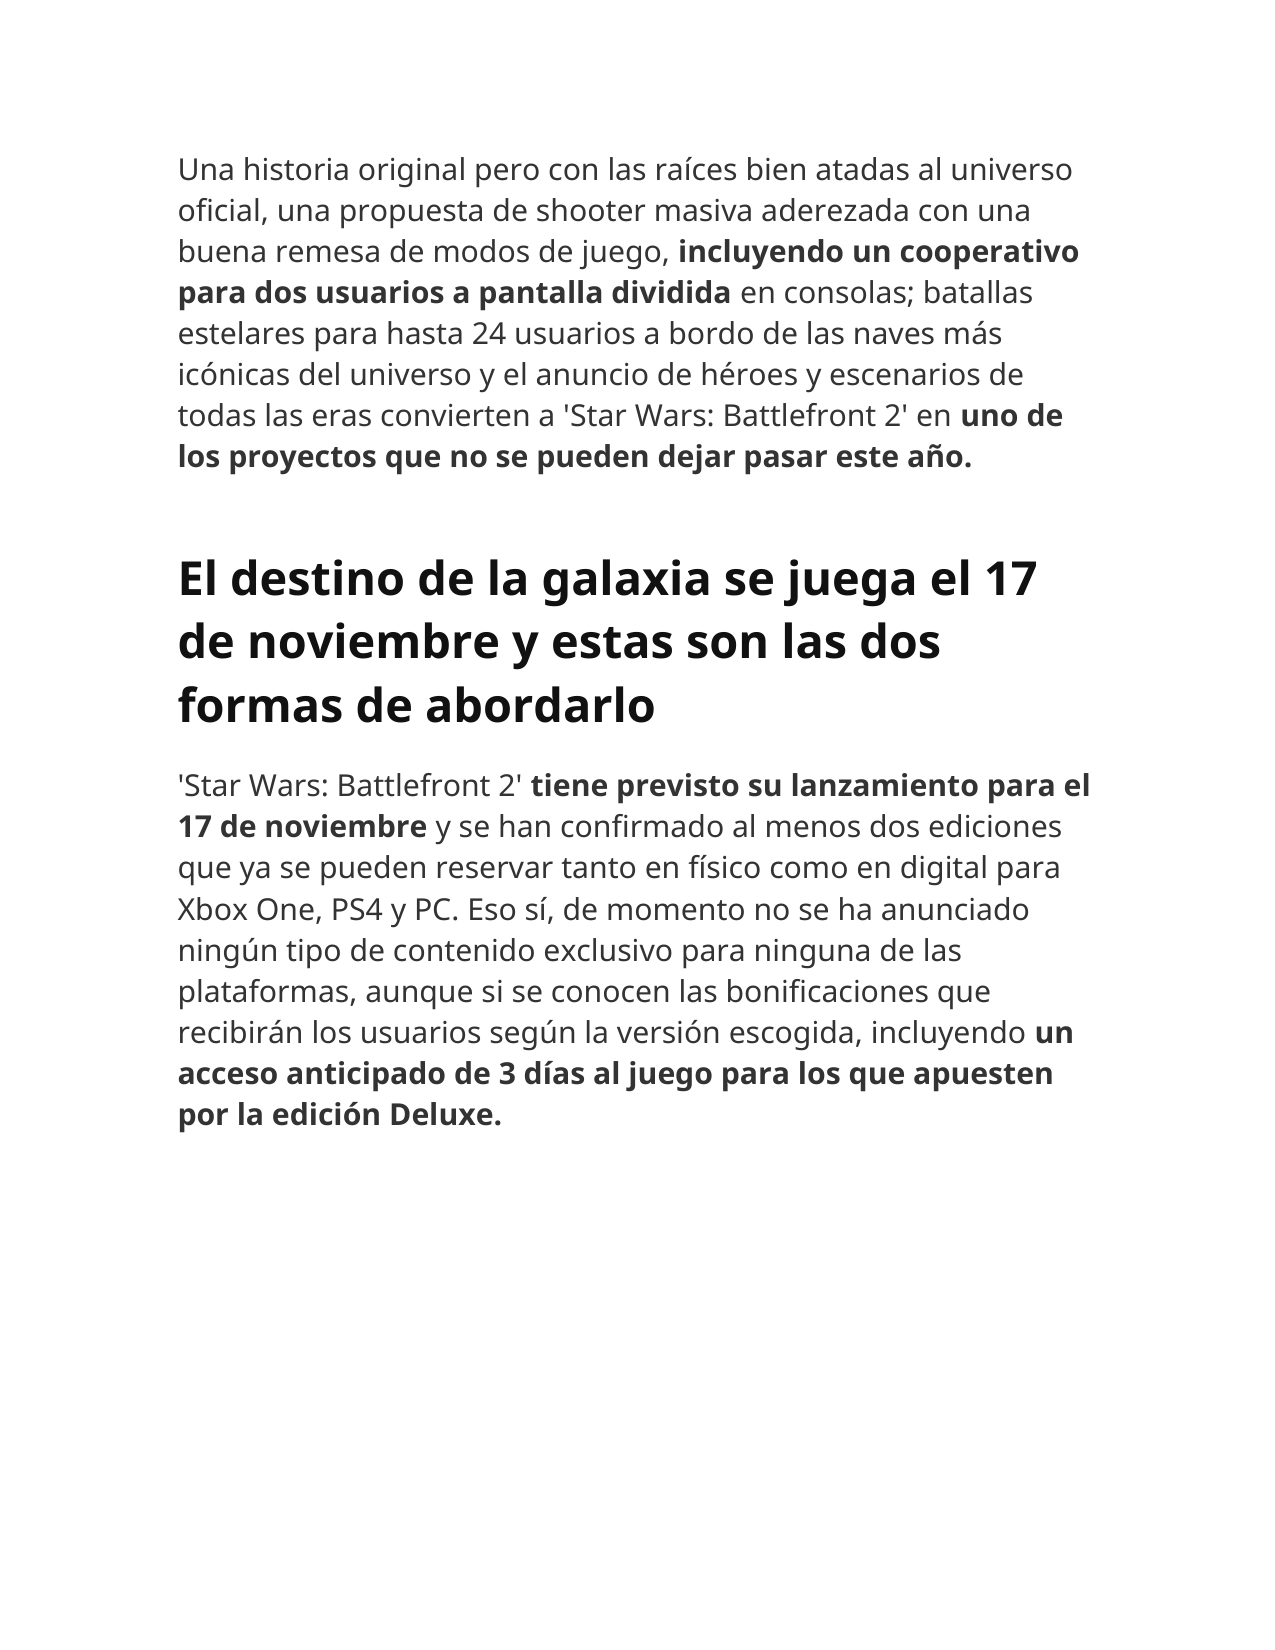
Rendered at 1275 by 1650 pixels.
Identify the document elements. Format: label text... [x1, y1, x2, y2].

text 'Star Wars: Battlefront 2' tiene previsto su lanzamiento para el 17 de noviembre y se han confirmado al menos dos ediciones que ya se pueden reservar tanto en físico como en digital para Xbox One, PS4 y PC. Eso sí, de momento no se ha anunciado ningún tipo de contenido exclusivo para ninguna de las plataformas, aunque si se conocen las bonificaciones que recibirán los usuarios según la versión escogida, incluyendo un acceso anticipado de 3 días al juego para los que apuesten por la edición Deluxe. [177, 764, 1098, 1134]
subtitle El destino de la galaxia se juega el 17 de noviembre y estas son las dos formas de abordarlo [177, 545, 1098, 737]
text Una historia original pero con las raíces bien atadas al universo oficial, una propuesta de shooter masiva aderezada con una buena remesa de modos de juego, incluyendo un cooperativo para dos usuarios a pantalla dividida en consolas; batallas estelares para hasta 24 usuarios a bordo de las naves más icónicas del universo y el anuncio de héroes y escenarios de todas las eras convierten a 'Star Wars: Battlefront 2' en uno de los proyectos que no se pueden dejar pasar este año. [177, 148, 1098, 477]
